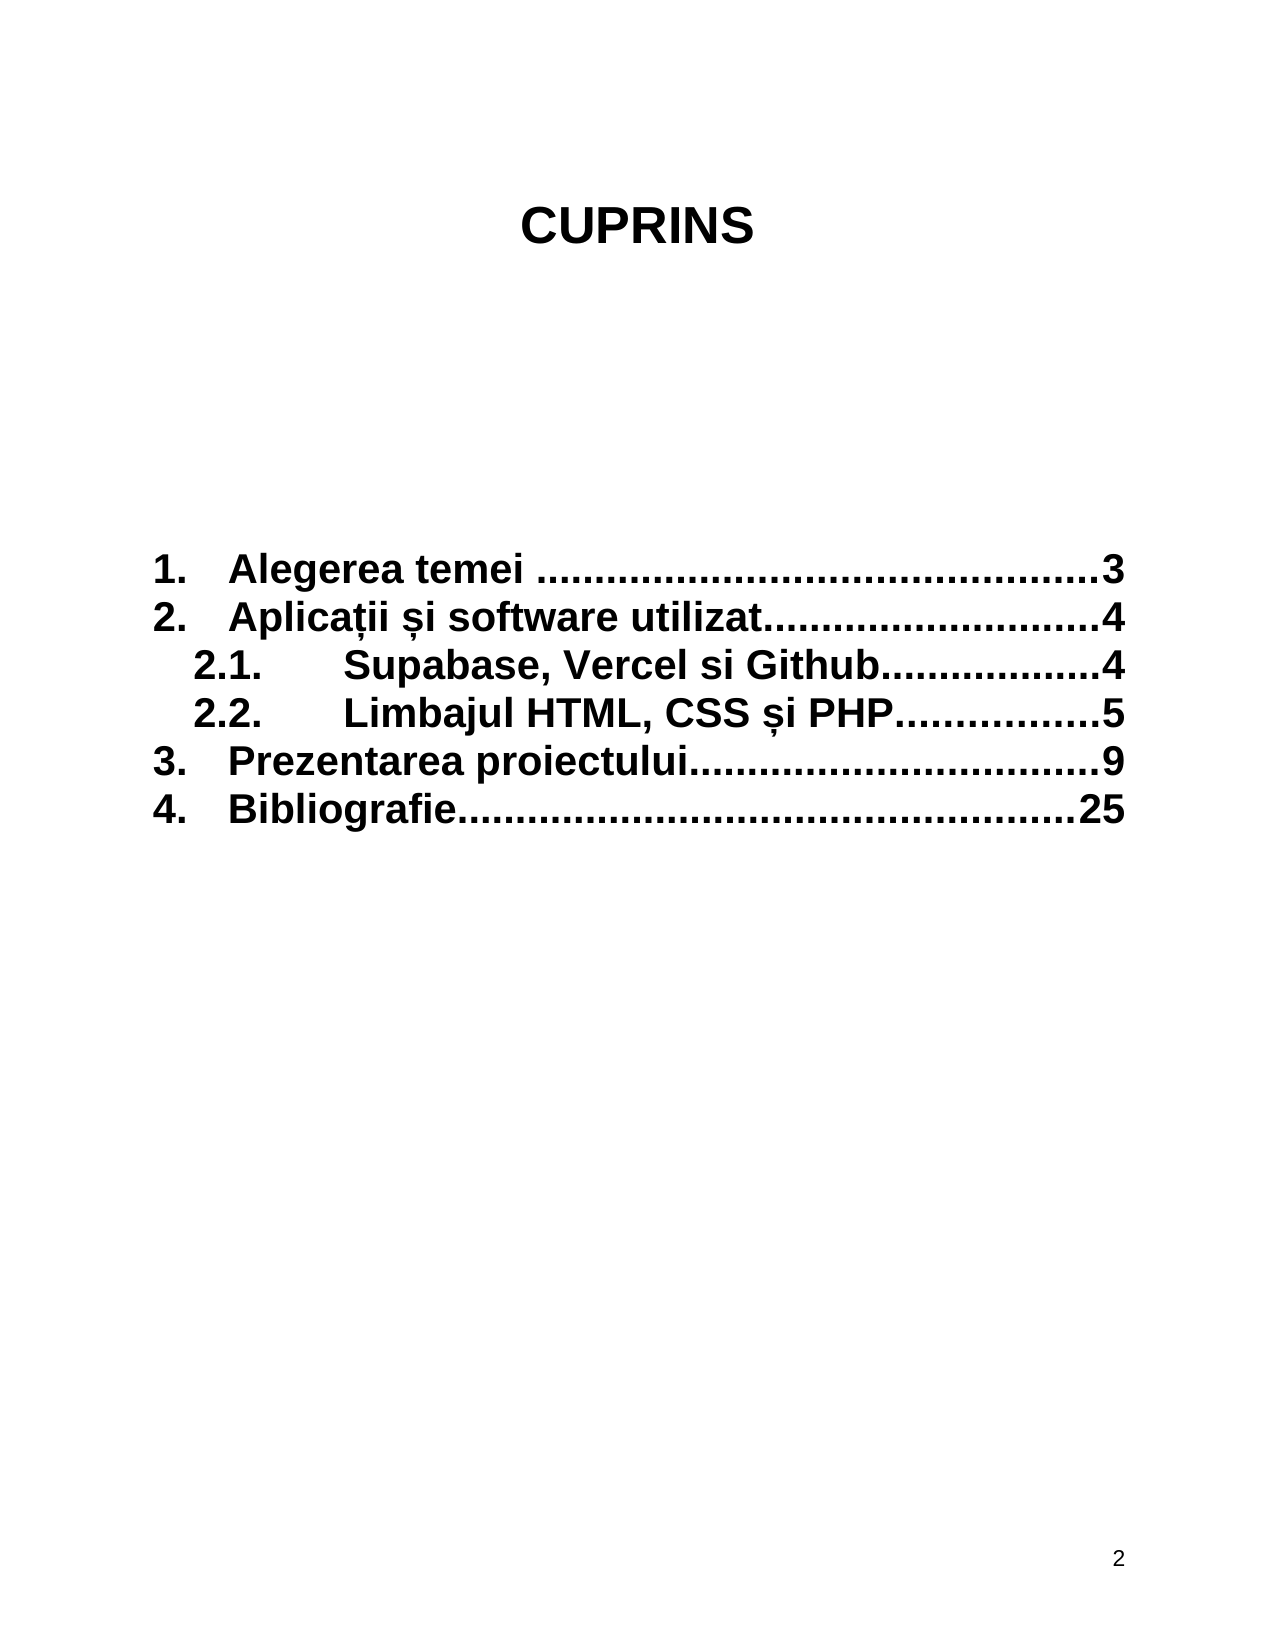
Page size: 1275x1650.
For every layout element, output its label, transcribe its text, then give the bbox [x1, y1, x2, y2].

text CUPRINS [150, 194, 1125, 254]
